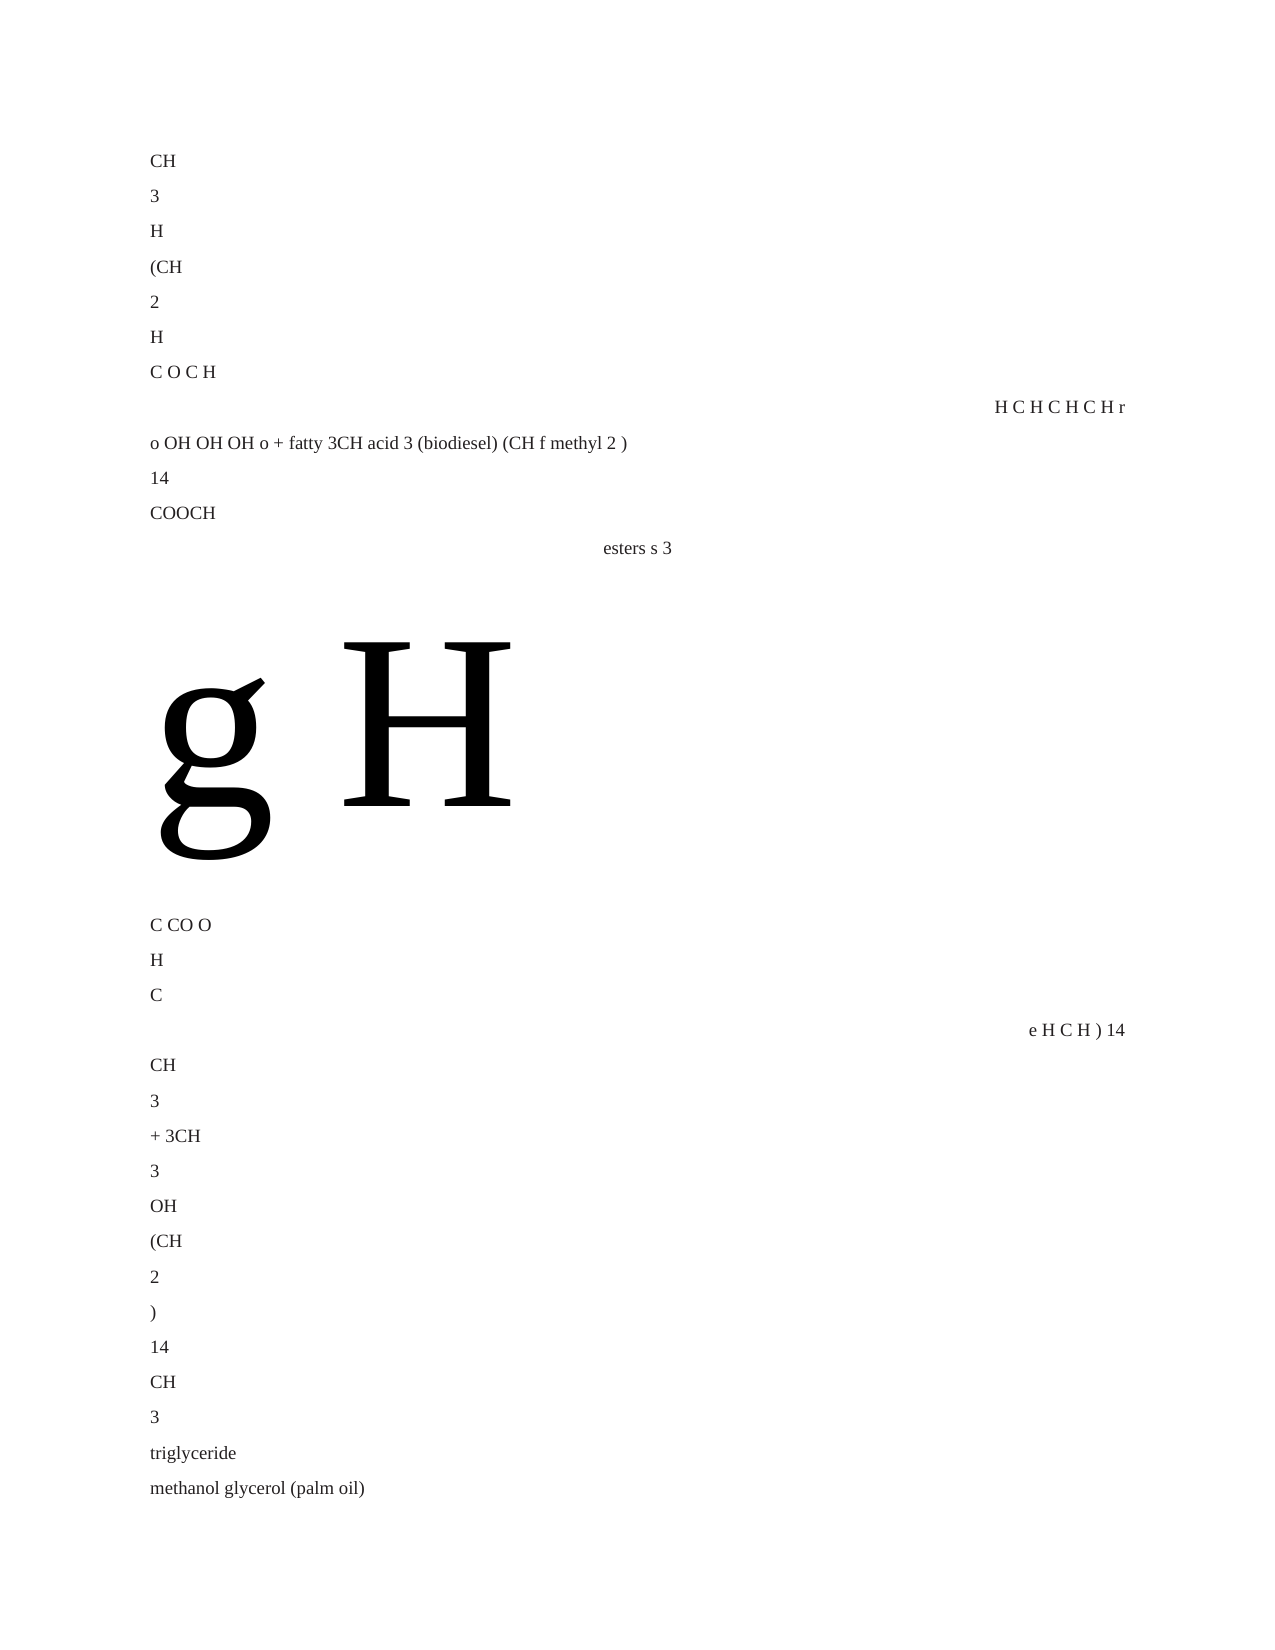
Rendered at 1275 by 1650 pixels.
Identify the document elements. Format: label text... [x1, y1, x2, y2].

text H C H C H C H r [150, 396, 1125, 418]
text H [150, 326, 1125, 348]
text C O C H [150, 361, 1125, 383]
text H [150, 949, 1125, 970]
text 3 [150, 185, 1125, 207]
text g H [150, 572, 1125, 860]
text OH [150, 1195, 1125, 1217]
text CH [150, 150, 1125, 172]
text e H C H ) 14 [150, 1019, 1125, 1041]
text 2 [150, 291, 1125, 312]
text esters s 3 [150, 537, 1125, 559]
text 14 [150, 467, 1125, 488]
text C CO O [150, 913, 1125, 935]
text 3 [150, 1089, 1125, 1111]
text ) [150, 1301, 1125, 1322]
text H [150, 220, 1125, 242]
text 3 [150, 1160, 1125, 1182]
text triglyceride [150, 1442, 1125, 1463]
text COOCH [150, 502, 1125, 524]
text (CH [150, 1230, 1125, 1252]
text CH [150, 1371, 1125, 1393]
text 2 [150, 1266, 1125, 1287]
text (CH [150, 256, 1125, 277]
text C [150, 984, 1125, 1006]
text + 3CH [150, 1125, 1125, 1146]
text CH [150, 1054, 1125, 1076]
text o OH OH OH o + fatty 3CH acid 3 (biodiesel) (CH f methyl 2 ) [150, 432, 1125, 453]
text 3 [150, 1406, 1125, 1428]
text methanol glycerol (palm oil) [150, 1477, 1125, 1498]
text 14 [150, 1336, 1125, 1358]
